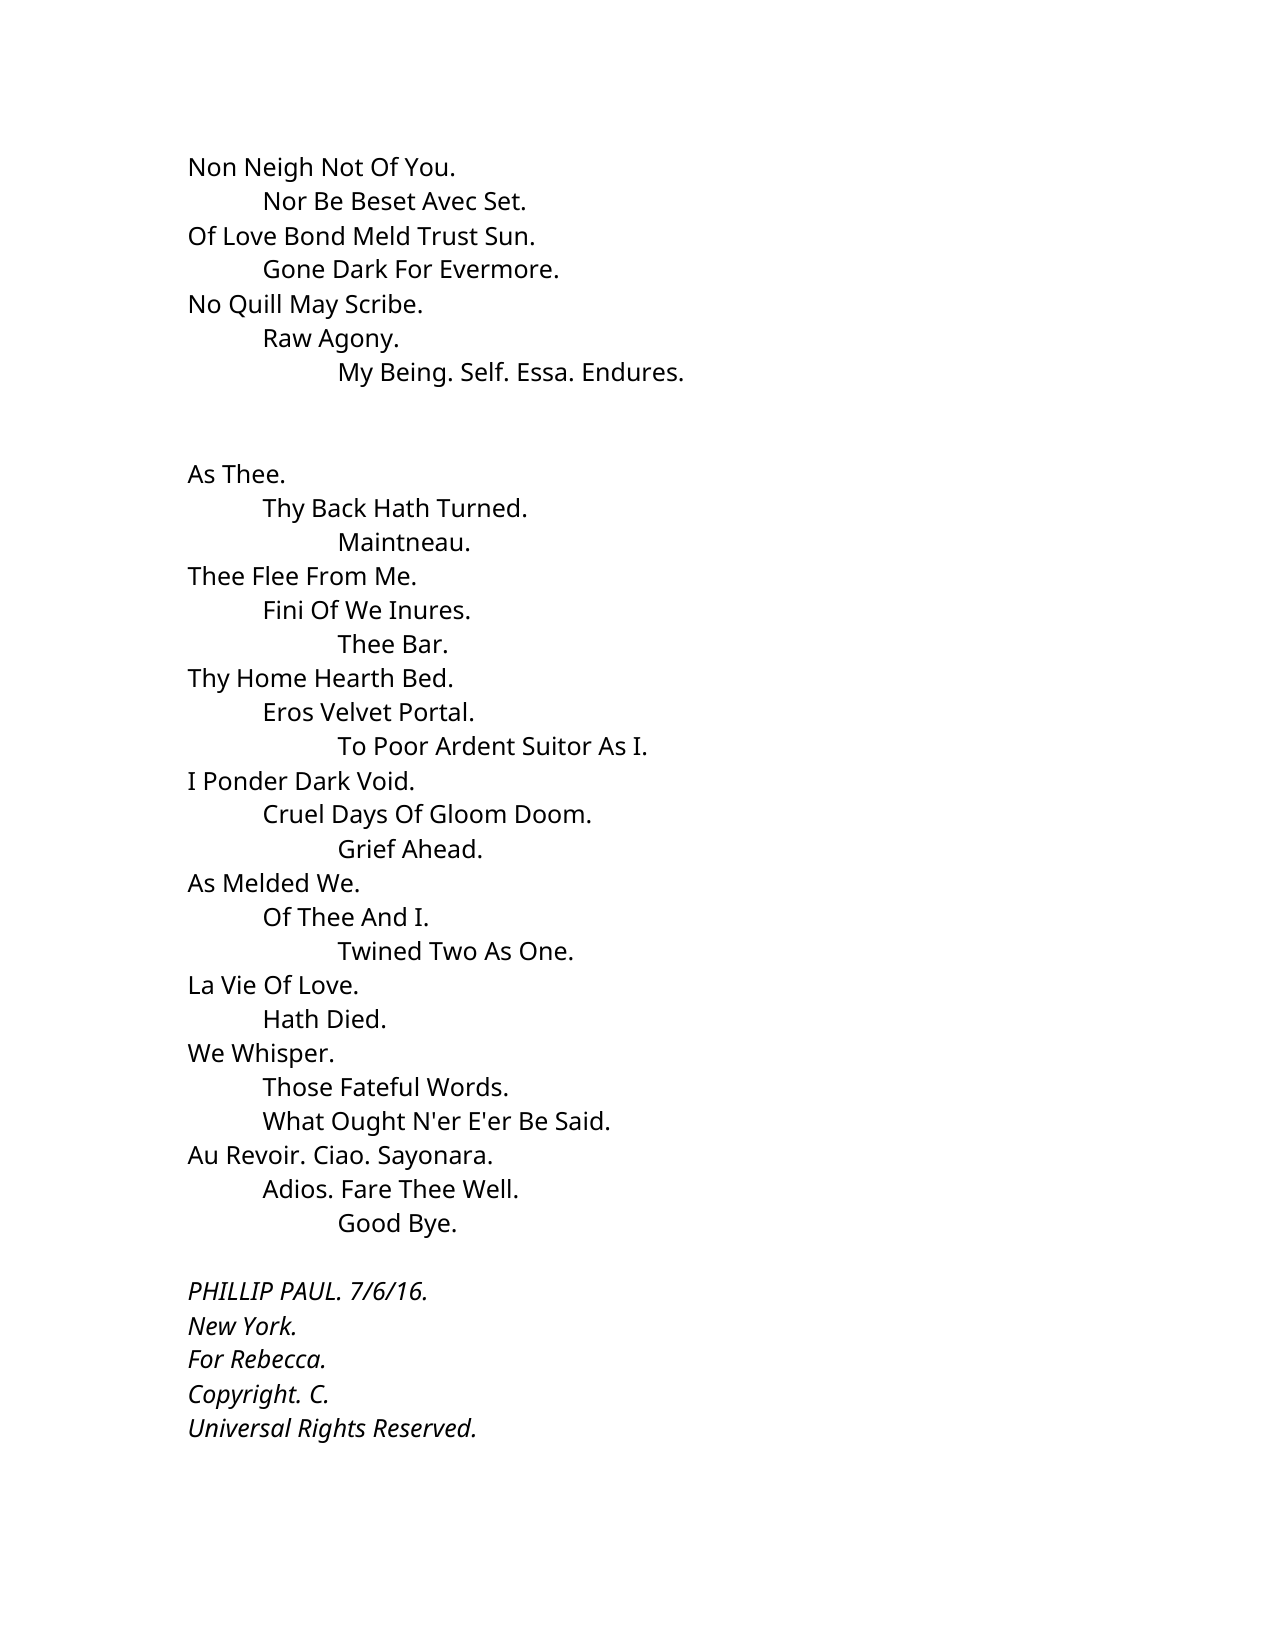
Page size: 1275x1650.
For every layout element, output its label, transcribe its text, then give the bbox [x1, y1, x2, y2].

text Thy Back Hath Turned. [187, 491, 1087, 525]
text As Thee. [187, 457, 1087, 491]
text Non Neigh Not Of You. [187, 150, 1087, 184]
text Thee Bar. [262, 627, 1087, 661]
text Maintneau. [262, 525, 1087, 559]
text Good Bye. [262, 1206, 1087, 1240]
text To Poor Ardent Suitor As I. [262, 729, 1087, 763]
text Cruel Days Of Gloom Doom. [187, 797, 1087, 831]
text Of Love Bond Meld Trust Sun. [187, 218, 1087, 252]
text PHILLIP PAUL. 7/6/16. [187, 1274, 1087, 1308]
text Universal Rights Reserved. [187, 1410, 1087, 1444]
text Fini Of We Inures. [187, 593, 1087, 627]
text Nor Be Beset Avec Set. [187, 184, 1087, 218]
text Raw Agony. [187, 320, 1087, 354]
text Gone Dark For Evermore. [187, 252, 1087, 286]
text New York. [187, 1308, 1087, 1342]
text La Vie Of Love. [187, 967, 1087, 1002]
text Grief Ahead. [262, 831, 1087, 865]
text Au Revoir. Ciao. Sayonara. [187, 1138, 1087, 1172]
text As Melded We. [187, 865, 1087, 899]
text For Rebecca. [187, 1342, 1087, 1376]
text I Ponder Dark Void. [187, 763, 1087, 797]
text My Being. Self. Essa. Endures. [262, 354, 1087, 388]
text Those Fateful Words. [187, 1070, 1087, 1104]
text What Ought N'er E'er Be Said. [187, 1104, 1087, 1138]
text Of Thee And I. [187, 899, 1087, 933]
text No Quill May Scribe. [187, 286, 1087, 320]
text Eros Velvet Portal. [187, 695, 1087, 729]
text We Whisper. [187, 1036, 1087, 1070]
text Twined Two As One. [262, 933, 1087, 967]
text Thee Flee From Me. [187, 559, 1087, 593]
text Adios. Fare Thee Well. [187, 1172, 1087, 1206]
text Hath Died. [187, 1002, 1087, 1036]
text Thy Home Hearth Bed. [187, 661, 1087, 695]
text Copyright. C. [187, 1376, 1087, 1410]
